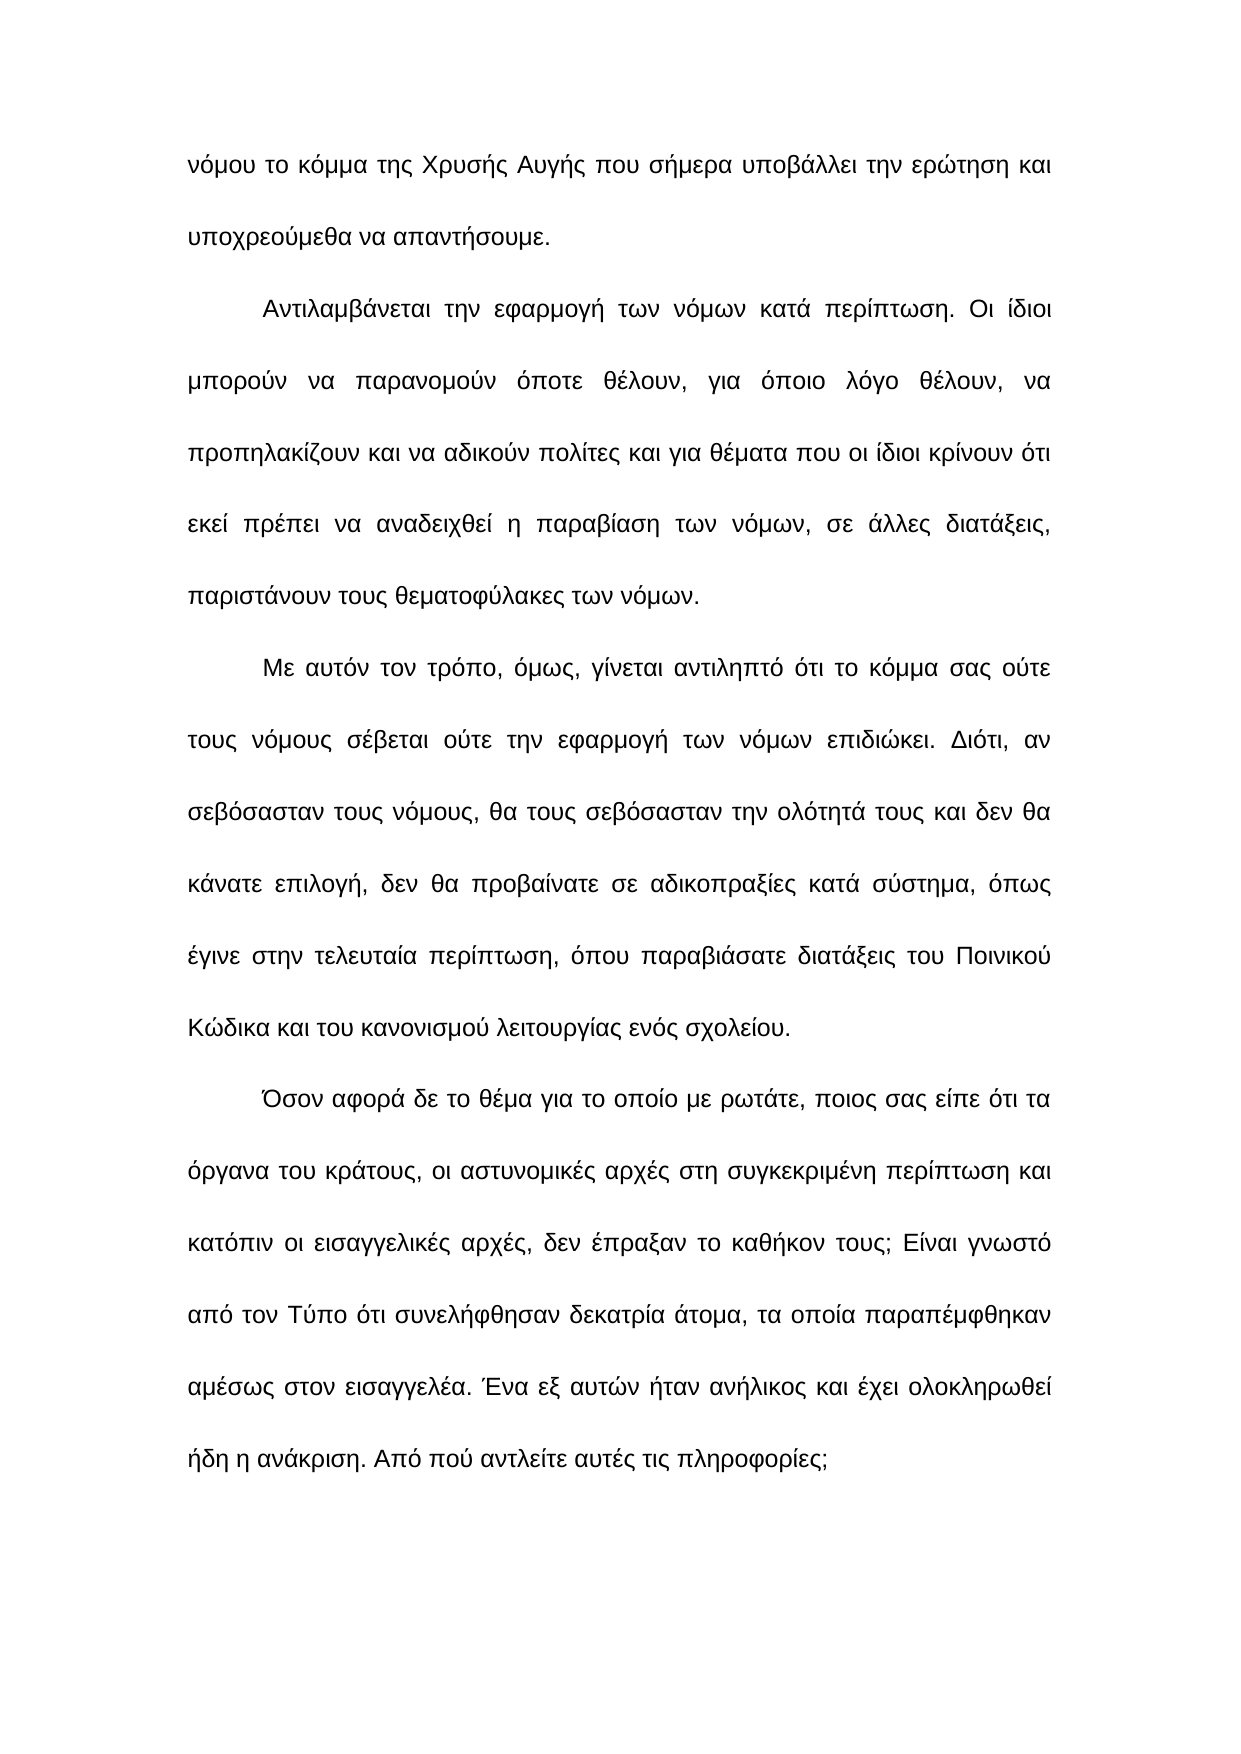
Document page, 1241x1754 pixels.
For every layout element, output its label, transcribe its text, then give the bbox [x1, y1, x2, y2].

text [187, 150, 1053, 251]
text Αντιλαμβάνεται την εφαρμογή των νόμων κατά περίπτωση. Οι ίδιοι μπορούν να παρανομούν όποτε θέλουν, για όποιο λόγο θέλουν, να προπηλακίζουν και να αδικούν πολίτες και για θέματα που οι ίδιοι κρίνουν ότι εκεί πρέπει να αναδειχθεί η παραβίαση των νόμων, σε άλλες διατάξεις, παριστάνουν τους θεματοφύλακες των νόμων. [187, 294, 1053, 610]
text Όσον αφορά δε το θέμα για το οποίο με ρωτάτε, ποιος σας είπε ότι τα όργανα του κράτους, οι αστυνομικές αρχές στη συγκεκριμένη περίπτωση και κατόπιν οι εισαγγελικές αρχές, δεν έπραξαν το καθήκον τους; Είναι γνωστό από τον Τύπο ότι συνελήφθησαν δεκατρία άτομα, τα οποία παραπέμφθηκαν αμέσως στον εισαγγελέα. Ένα εξ αυτών ήταν ανήλικος και έχει ολοκληρωθεί ήδη η ανάκριση. Από πού αντλείτε αυτές τις πληροφορίες; [187, 1084, 1053, 1472]
text Με αυτόν τον τρόπο, όμως, γίνεται αντιληπτό ότι το κόμμα σας ούτε τους νόμους σέβεται ούτε την εφαρμογή των νόμων επιδιώκει. Διότι, αν σεβόσασταν τους νόμους, θα τους σεβόσασταν την ολότητά τους και δεν θα κάνατε επιλογή, δεν θα προβαίνατε σε αδικοπραξίες κατά σύστημα, όπως έγινε στην τελευταία περίπτωση, όπου παραβιάσατε διατάξεις του Ποινικού Κώδικα και του κανονισμού λειτουργίας ενός σχολείου. [187, 653, 1053, 1041]
